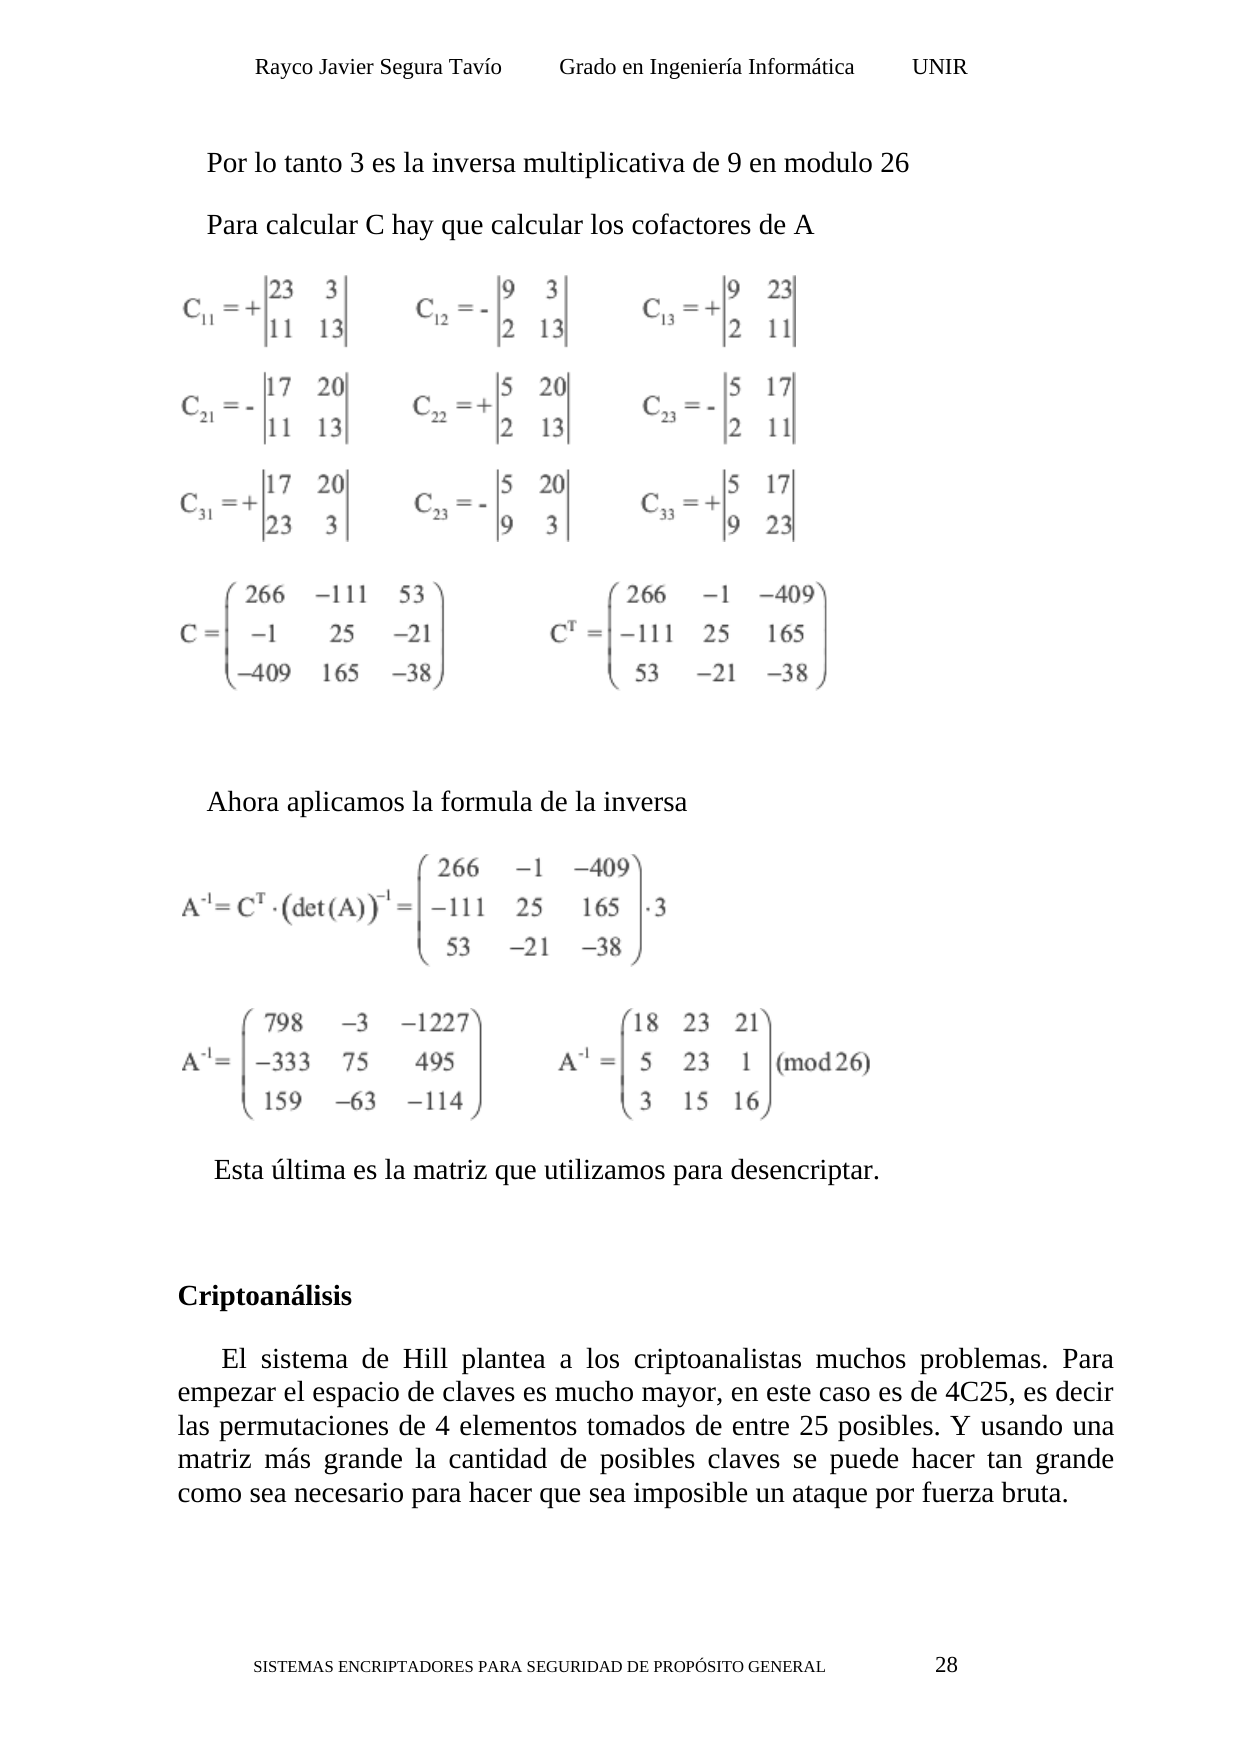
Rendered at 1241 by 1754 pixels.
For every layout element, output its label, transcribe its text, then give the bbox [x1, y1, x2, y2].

text Ahora aplicamos la formula de la inversa [206, 784, 1240, 818]
subtitle Criptoanálisis [177, 1278, 1240, 1312]
picture [180, 581, 827, 691]
picture [180, 275, 796, 542]
text El sistema de Hill plantea a los criptoanalistas muchos problemas. Para empezar el espacio de claves es mucho mayor, en este caso es de 4C25, es decir las permutaciones de 4 elementos tomados de entre 25 posibles. Y usando una matriz más grande la cantidad de posibles claves se puede hacer tan grande como sea necesario para hacer que sea imposible un ataque por fuerza bruta. [177, 1341, 1115, 1508]
text Por lo tanto 3 es la inversa multiplicativa de 9 en modulo 26 Para calcular C hay que calcular los cofactores de A [206, 145, 911, 241]
picture [182, 854, 667, 967]
text Esta última es la matriz que utilizamos para desencriptar. [214, 1152, 1240, 1186]
picture [182, 1008, 870, 1121]
